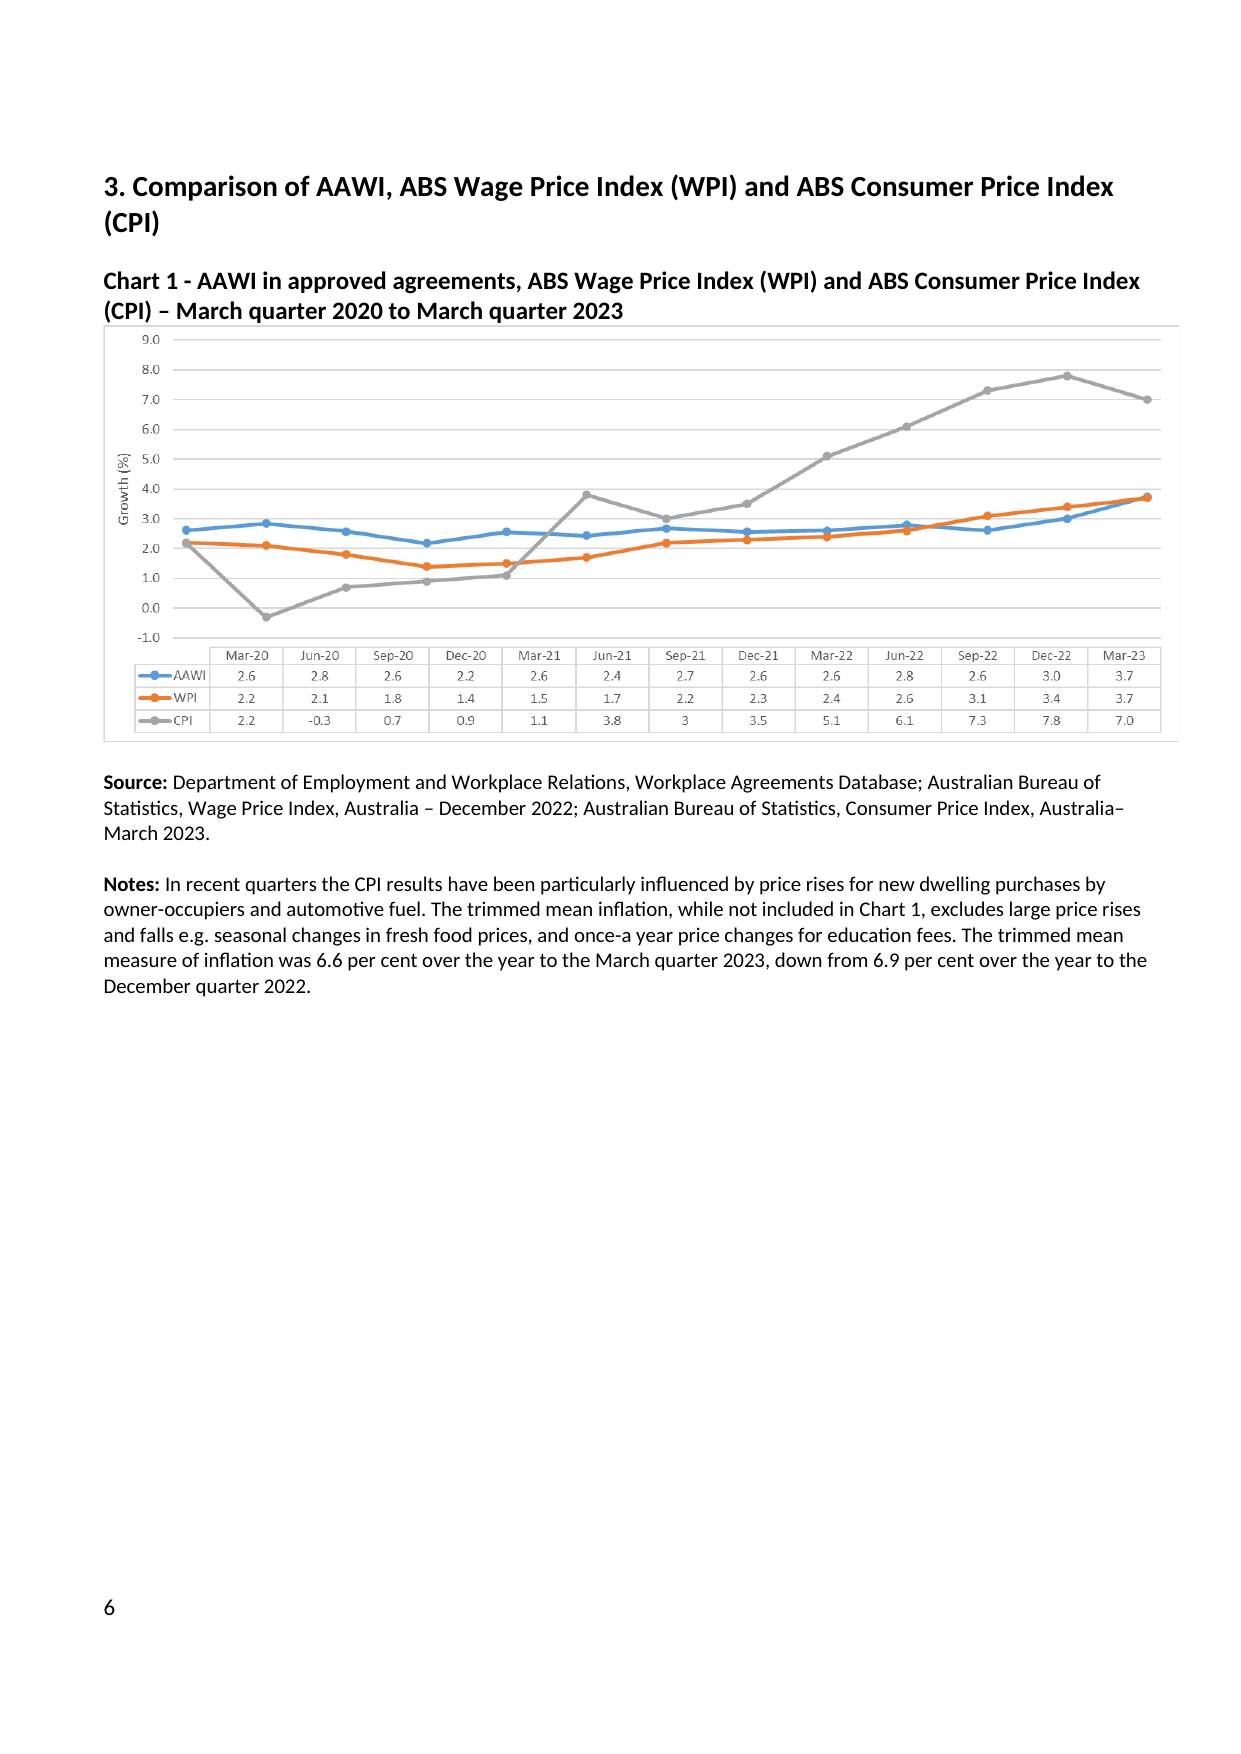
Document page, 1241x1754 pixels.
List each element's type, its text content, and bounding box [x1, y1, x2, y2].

text Source: Department of Employment and Workplace Relations, Workplace Agreements Database; Australian Bureau of Statistics, Wage Price Index, Australia – December 2022; Australian Bureau of Statistics, Consumer Price Index, Australia– March 2023. [103, 769, 1152, 846]
text Notes: In recent quarters the CPI results have been particularly influenced by price rises for new dwelling purchases by owner-occupiers and automotive fuel. The trimmed mean inflation, while not included in Chart 1, excludes large price rises and falls e.g. seasonal changes in fresh food prices, and once-a year price changes for education fees. The trimmed mean measure of inflation was 6.6 per cent over the year to the March quarter 2023, down from 6.9 per cent over the year to the December quarter 2022. [103, 871, 1152, 998]
subtitle Chart 1 - AAWI in approved agreements, ABS Wage Price Index (WPI) and ABS Consumer Price Index (CPI) – March quarter 2020 to March quarter 2023 [103, 265, 1152, 325]
picture [103, 325, 1180, 742]
subtitle 3. Comparison of AAWI, ABS Wage Price Index (WPI) and ABS Consumer Price Index (CPI) [103, 168, 1152, 240]
